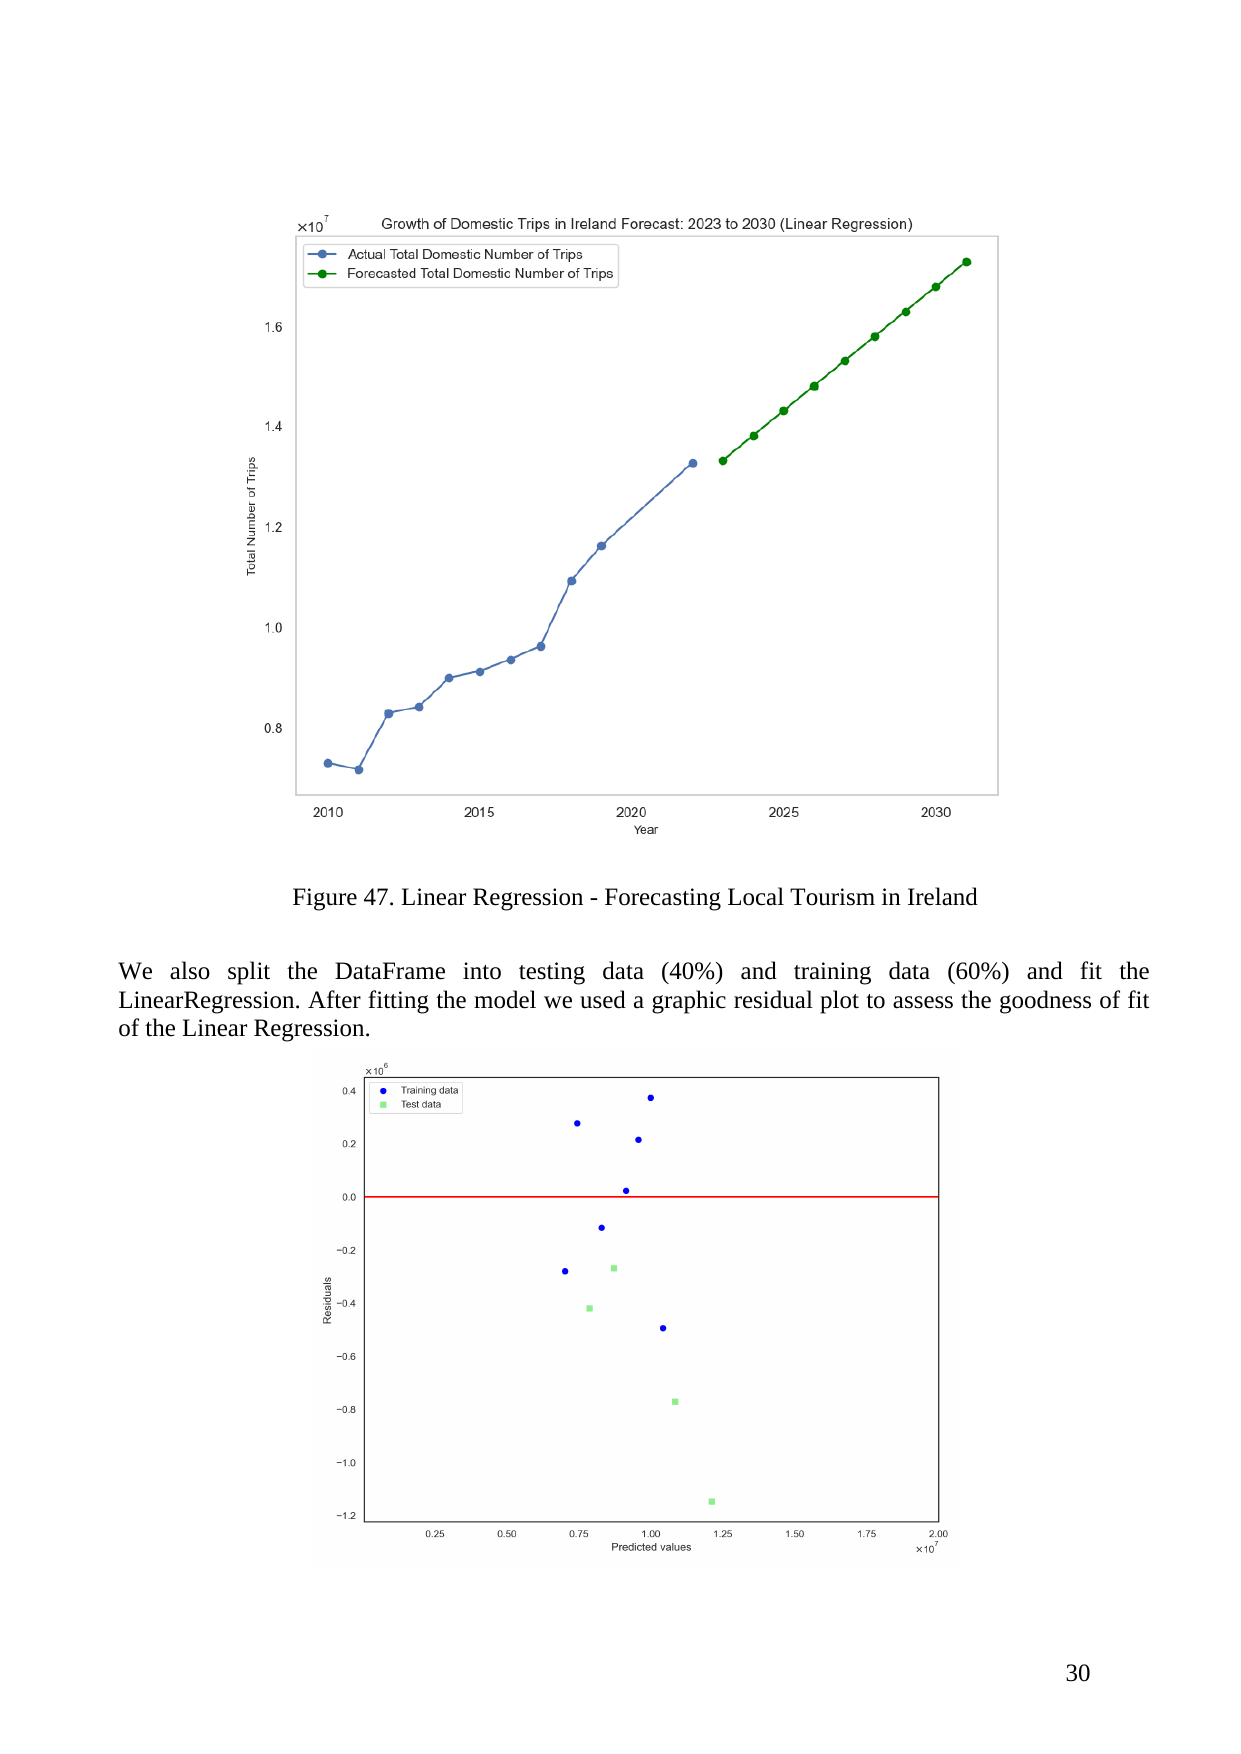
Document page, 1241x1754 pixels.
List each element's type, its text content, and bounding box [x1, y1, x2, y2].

picture [310, 1050, 960, 1569]
picture [205, 150, 1065, 874]
text Figure 47. Linear Regression - Forecasting Local Tourism in Ireland [118, 882, 1152, 911]
text We also split the DataFrame into testing data (40%) and training data (60%) and fit the LinearRegression. After fitting the model we used a graphic residual plot to assess the goodness of fit of the Linear Regression. [118, 956, 1152, 1042]
